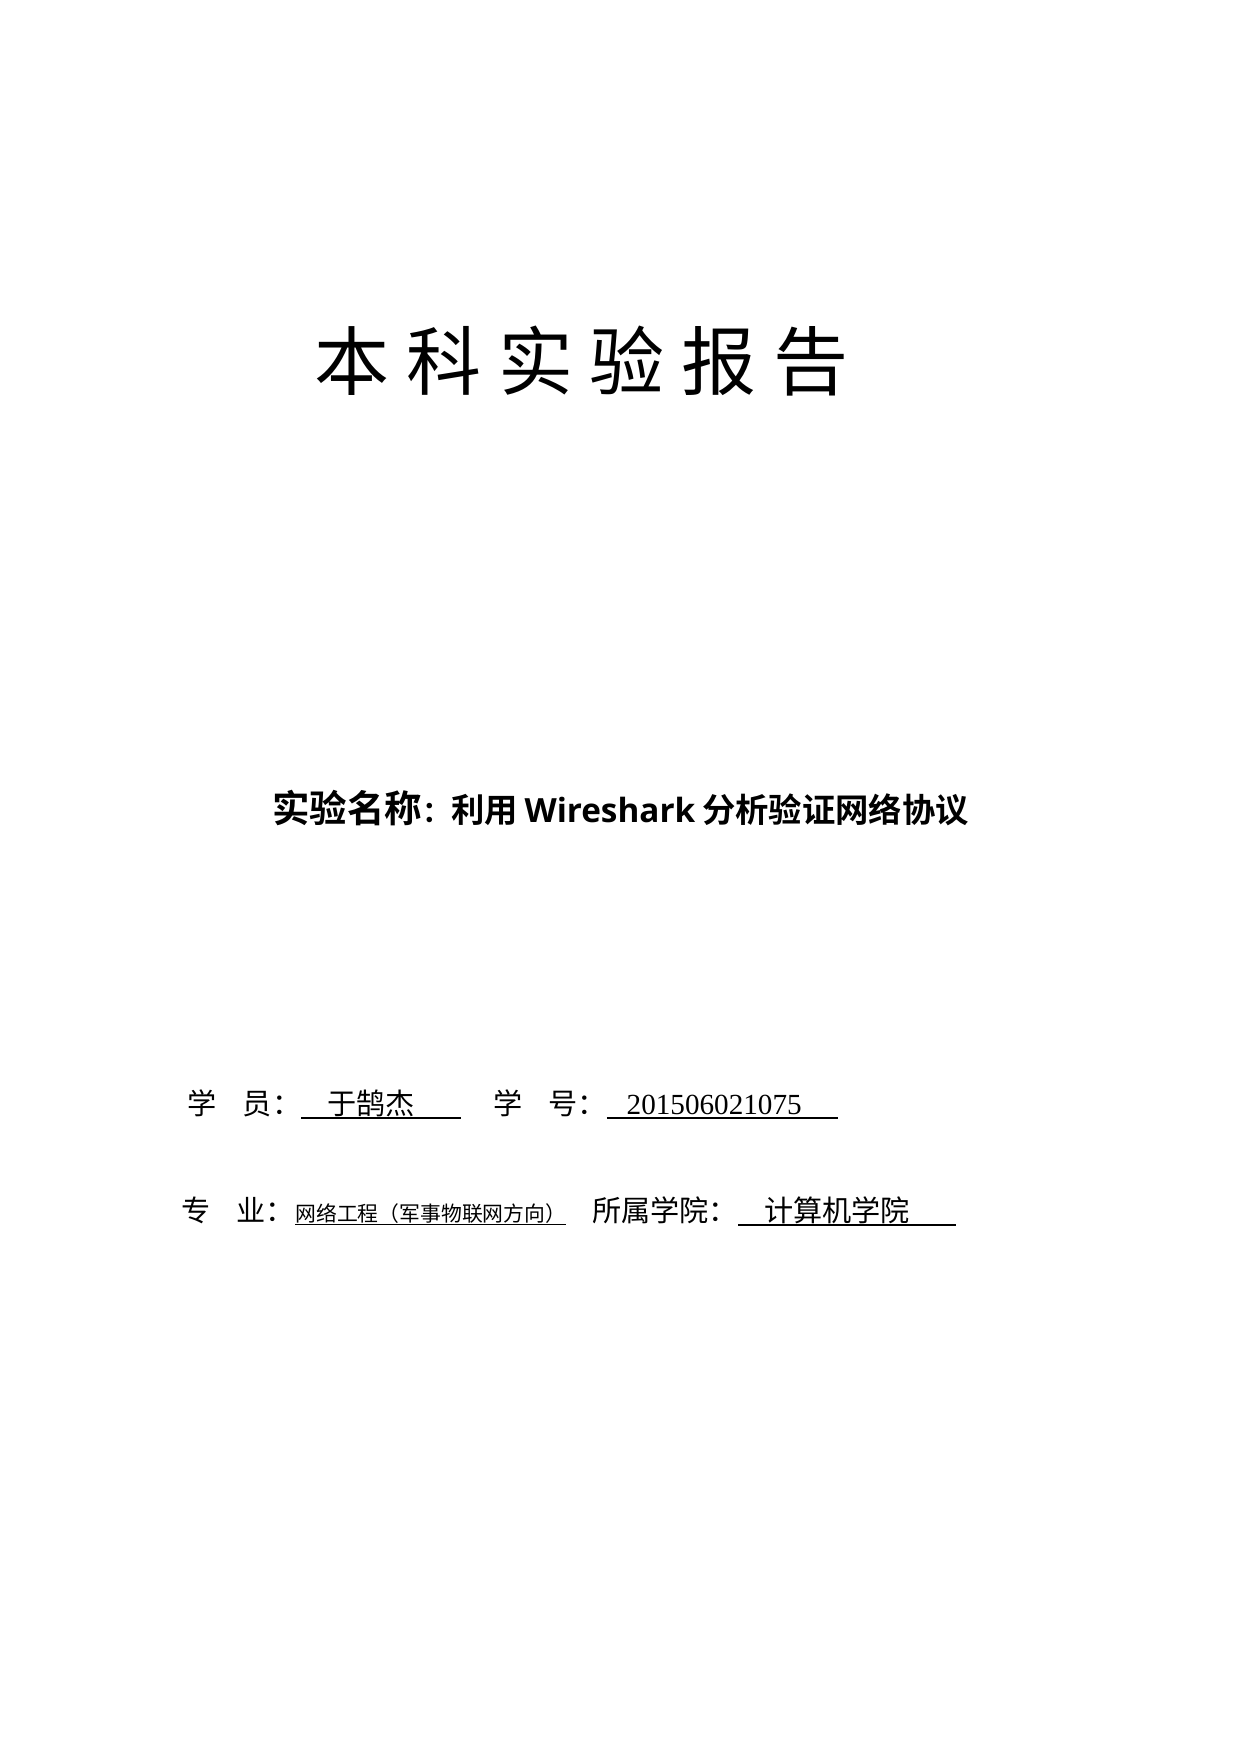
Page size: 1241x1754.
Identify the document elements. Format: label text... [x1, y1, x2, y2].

text 学 员： 于鹄杰 学 号： 201506021075 [187, 1069, 1103, 1134]
text 专 业：网络工程（军事物联网方向） 所属学院： 计算机学院 [143, 1177, 1103, 1242]
subtitle 实验名称：利用Wireshark分析验证网络协议 [187, 774, 1053, 839]
text 本 科 实 验 报 告 [143, 292, 1103, 422]
